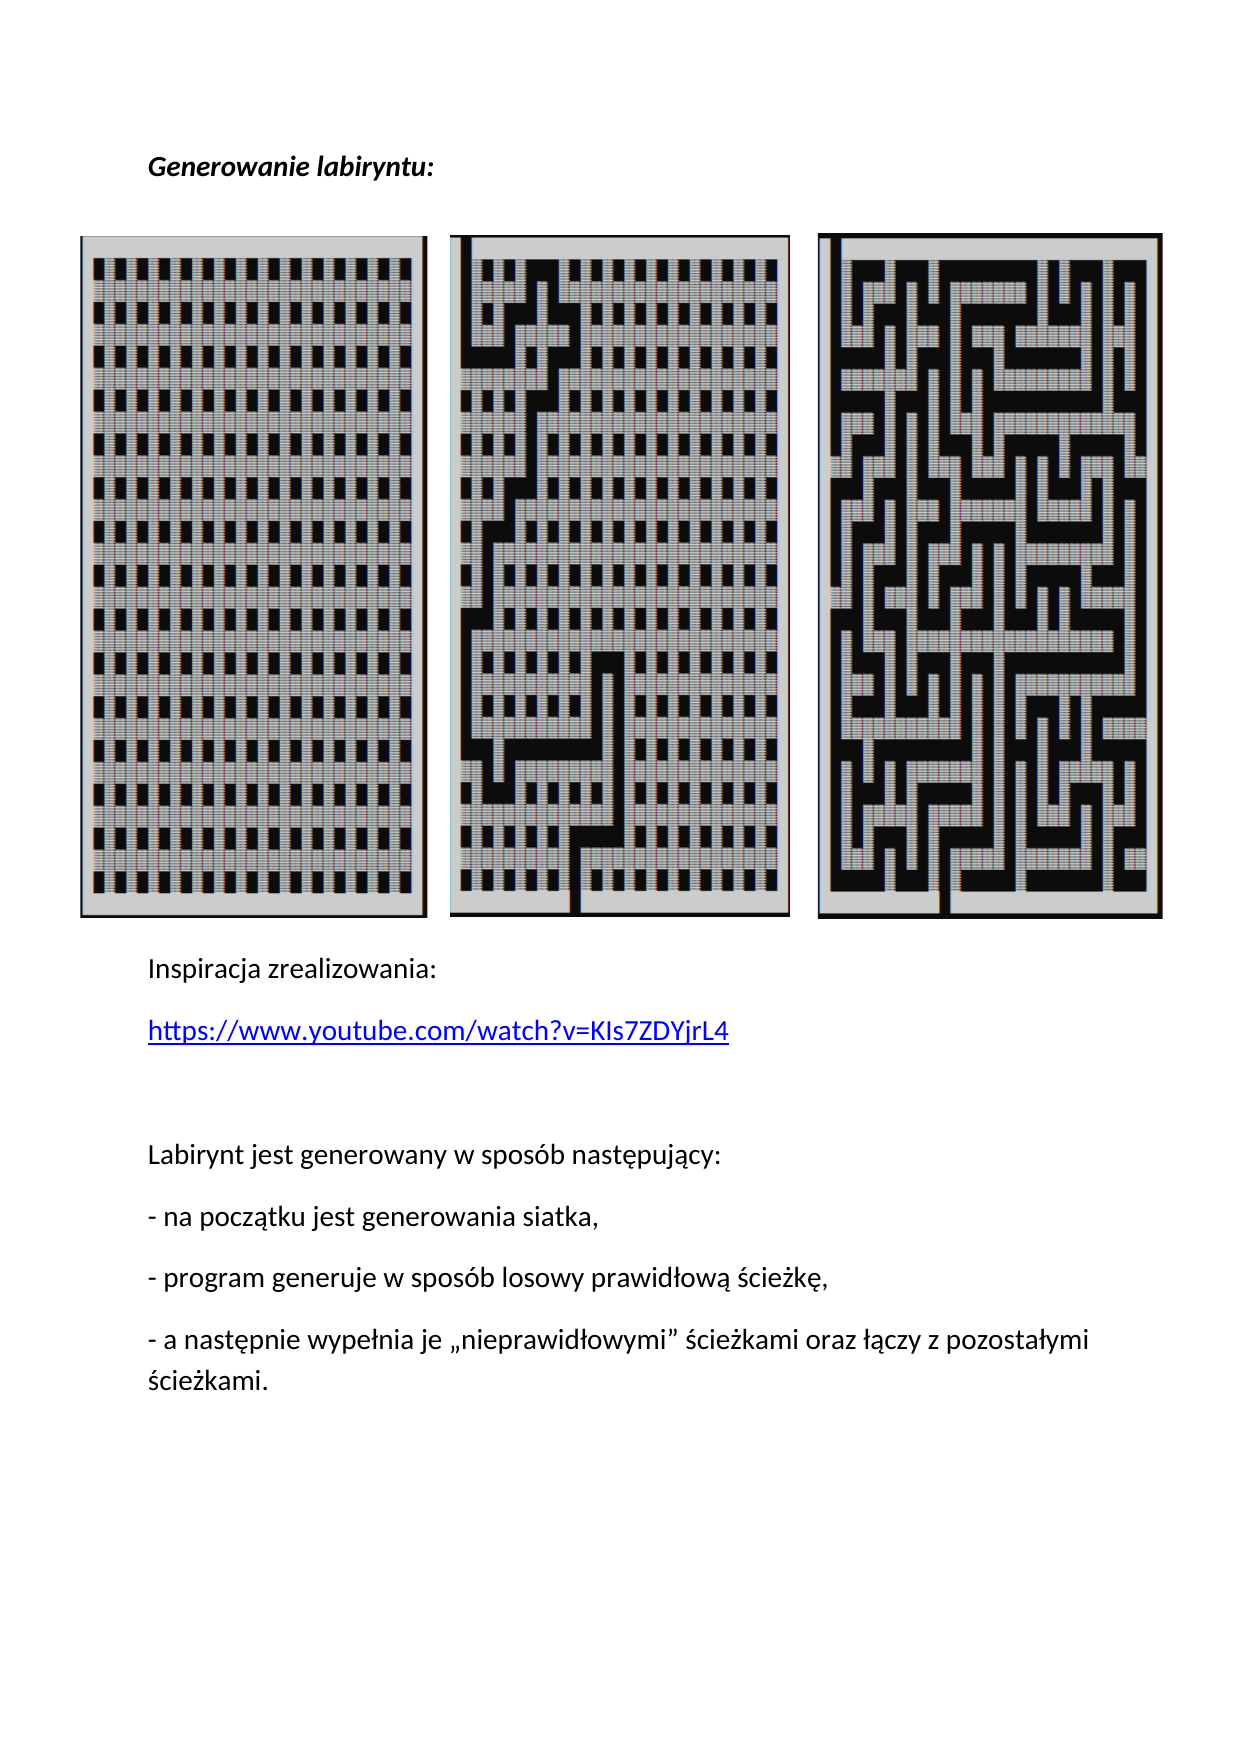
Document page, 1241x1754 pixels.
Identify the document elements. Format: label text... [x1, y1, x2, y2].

text - na początku jest generowania siatka, [148, 1198, 1093, 1233]
text - program generuje w sposób losowy prawidłową ścieżkę, [148, 1259, 1093, 1295]
text Labirynt jest generowany w sposób następujący: [148, 1136, 1093, 1172]
text Inspiracja zrealizowania: [148, 951, 1093, 986]
picture [450, 235, 790, 917]
text https://www.youtube.com/watch?v=KIs7ZDYjrL4 [148, 1012, 1093, 1048]
text - a następnie wypełnia je „nieprawidłowymi” ścieżkami oraz łączy z pozostałymi ścieżkami. [148, 1321, 1093, 1398]
picture [80, 236, 428, 918]
text Generowanie labiryntu: [148, 148, 1093, 183]
picture [817, 233, 1163, 919]
